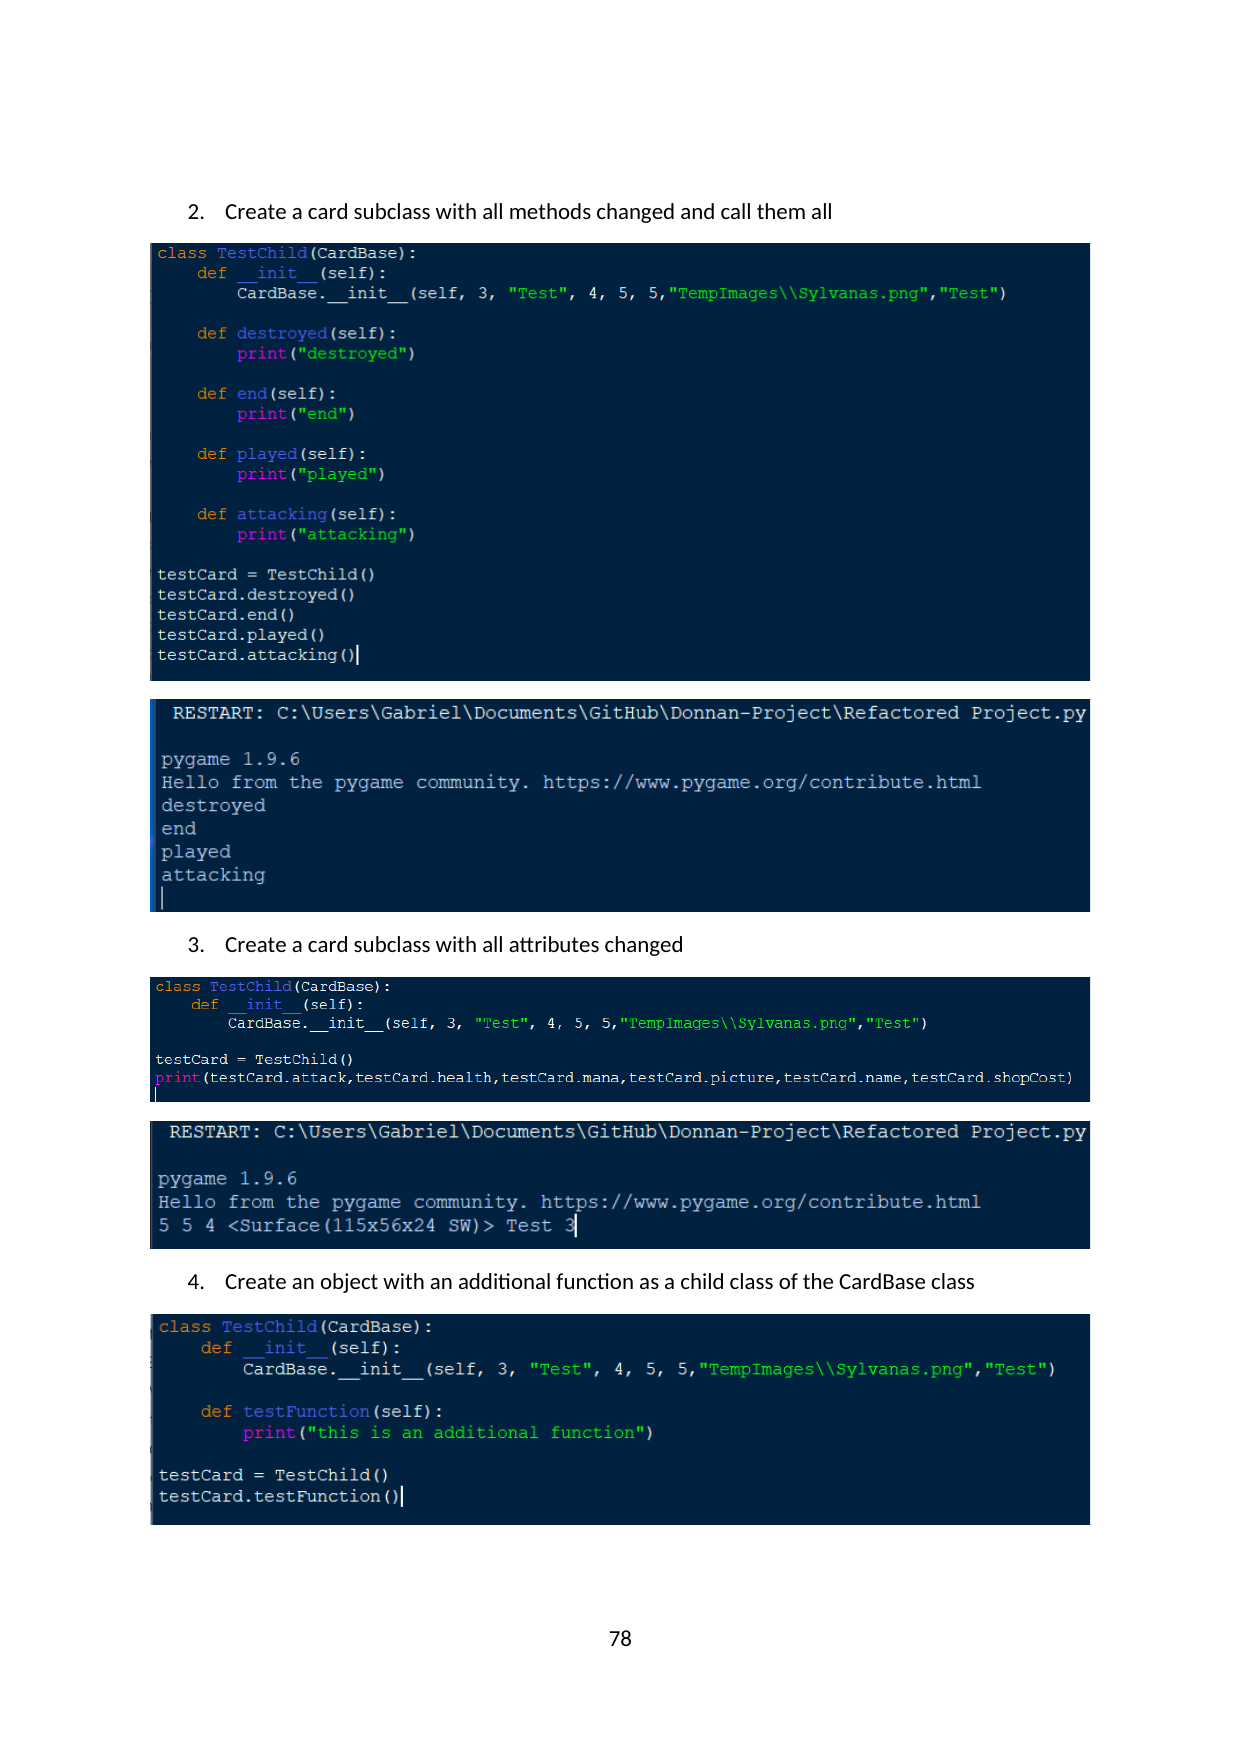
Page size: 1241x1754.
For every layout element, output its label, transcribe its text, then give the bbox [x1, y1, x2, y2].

picture [150, 699, 1091, 912]
picture [150, 243, 1091, 681]
picture [150, 1121, 1091, 1249]
list Create a card subclass with all methods changed and call them all [187, 197, 1090, 225]
list Create an object with an additional function as a child class of the CardBase class [187, 1267, 1090, 1295]
picture [150, 977, 1091, 1102]
list Create a card subclass with all attributes changed [187, 931, 1090, 958]
picture [150, 1314, 1091, 1525]
